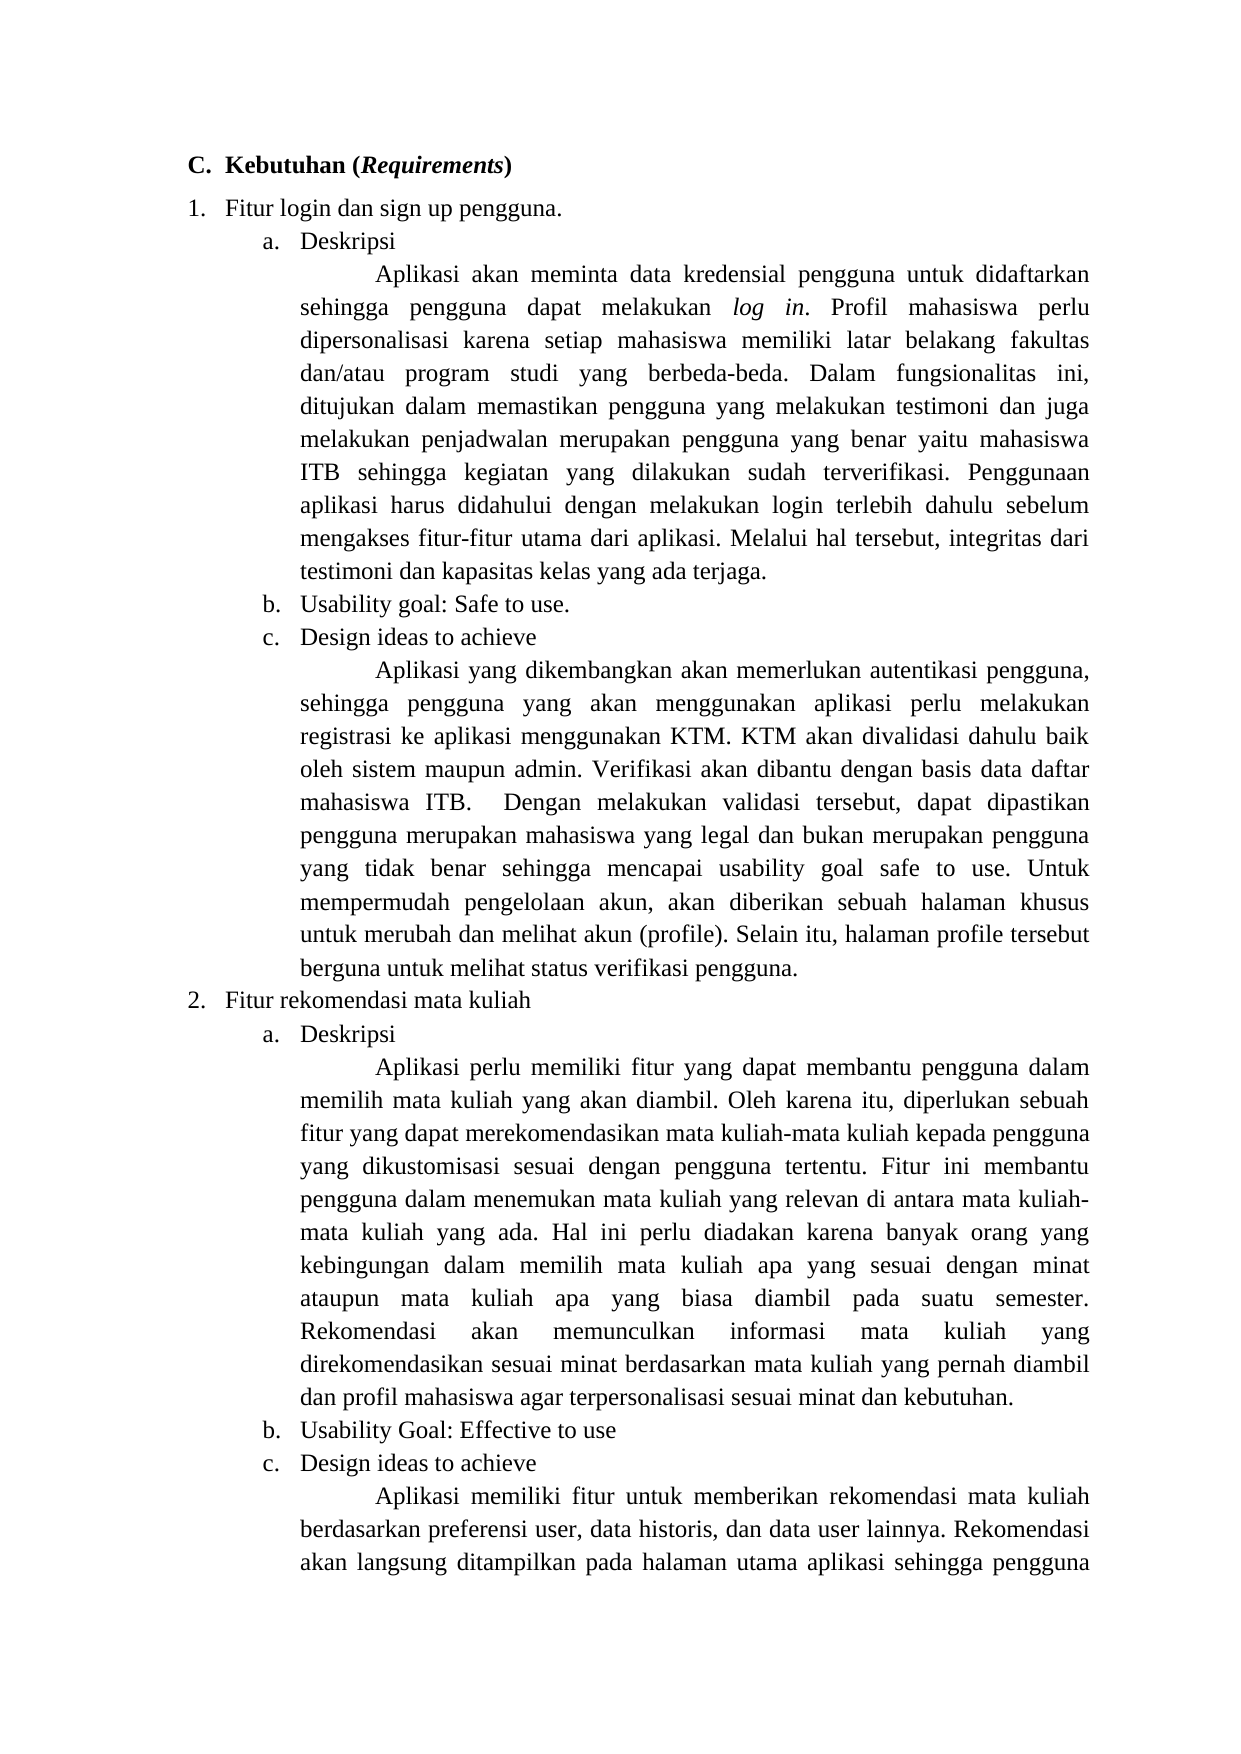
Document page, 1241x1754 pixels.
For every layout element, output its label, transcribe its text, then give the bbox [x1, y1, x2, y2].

list Design ideas to achieve [262, 1448, 1090, 1477]
list Usability Goal: Effective to use [262, 1415, 1090, 1444]
text Aplikasi perlu memiliki fitur yang dapat membantu pengguna dalam memilih mata kuliah yang akan diambil. Oleh karena itu, diperlukan sebuah fitur yang dapat merekomendasikan mata kuliah-mata kuliah kepada pengguna yang dikustomisasi sesuai dengan pengguna tertentu. Fitur ini membantu pengguna dalam menemukan mata kuliah yang relevan di antara mata kuliah-mata kuliah yang ada. Hal ini perlu diadakan karena banyak orang yang kebingungan dalam memilih mata kuliah apa yang sesuai dengan minat ataupun mata kuliah apa yang biasa diambil pada suatu semester. Rekomendasi akan memunculkan informasi mata kuliah yang direkomendasikan sesuai minat berdasarkan mata kuliah yang pernah diambil dan profil mahasiswa agar terpersonalisasi sesuai minat dan kebutuhan. [300, 1052, 1090, 1411]
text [300, 1481, 1090, 1576]
list Usability goal: Safe to use. [262, 589, 1090, 618]
list Design ideas to achieve [262, 622, 1090, 651]
text Aplikasi akan meminta data kredensial pengguna untuk didaftarkan sehingga pengguna dapat melakukan log in. Profil mahasiswa perlu dipersonalisasi karena setiap mahasiswa memiliki latar belakang fakultas dan/atau program studi yang berbeda-beda. Dalam fungsionalitas ini, ditujukan dalam memastikan pengguna yang melakukan testimoni dan juga melakukan penjadwalan merupakan pengguna yang benar yaitu mahasiswa ITB sehingga kegiatan yang dilakukan sudah terverifikasi. Penggunaan aplikasi harus didahului dengan melakukan login terlebih dahulu sebelum mengakses fitur-fitur utama dari aplikasi. Melalui hal tersebut, integritas dari testimoni dan kapasitas kelas yang ada terjaga. [300, 259, 1090, 585]
list Fitur login dan sign up pengguna. [187, 193, 1090, 222]
text Aplikasi yang dikembangkan akan memerlukan autentikasi pengguna, sehingga pengguna yang akan menggunakan aplikasi perlu melakukan registrasi ke aplikasi menggunakan KTM. KTM akan divalidasi dahulu baik oleh sistem maupun admin. Verifikasi akan dibantu dengan basis data daftar mahasiswa ITB. Dengan melakukan validasi tersebut, dapat dipastikan pengguna merupakan mahasiswa yang legal dan bukan merupakan pengguna yang tidak benar sehingga mencapai usability goal safe to use. Untuk mempermudah pengelolaan akun, akan diberikan sebuah halaman khusus untuk merubah dan melihat akun (profile). Selain itu, halaman profile tersebut berguna untuk melihat status verifikasi pengguna. [300, 655, 1090, 981]
list Deskripsi [262, 226, 1090, 255]
subtitle Kebutuhan (Requirements) [187, 150, 1090, 179]
list Fitur rekomendasi mata kuliah [187, 986, 1090, 1014]
list Deskripsi [262, 1019, 1090, 1047]
